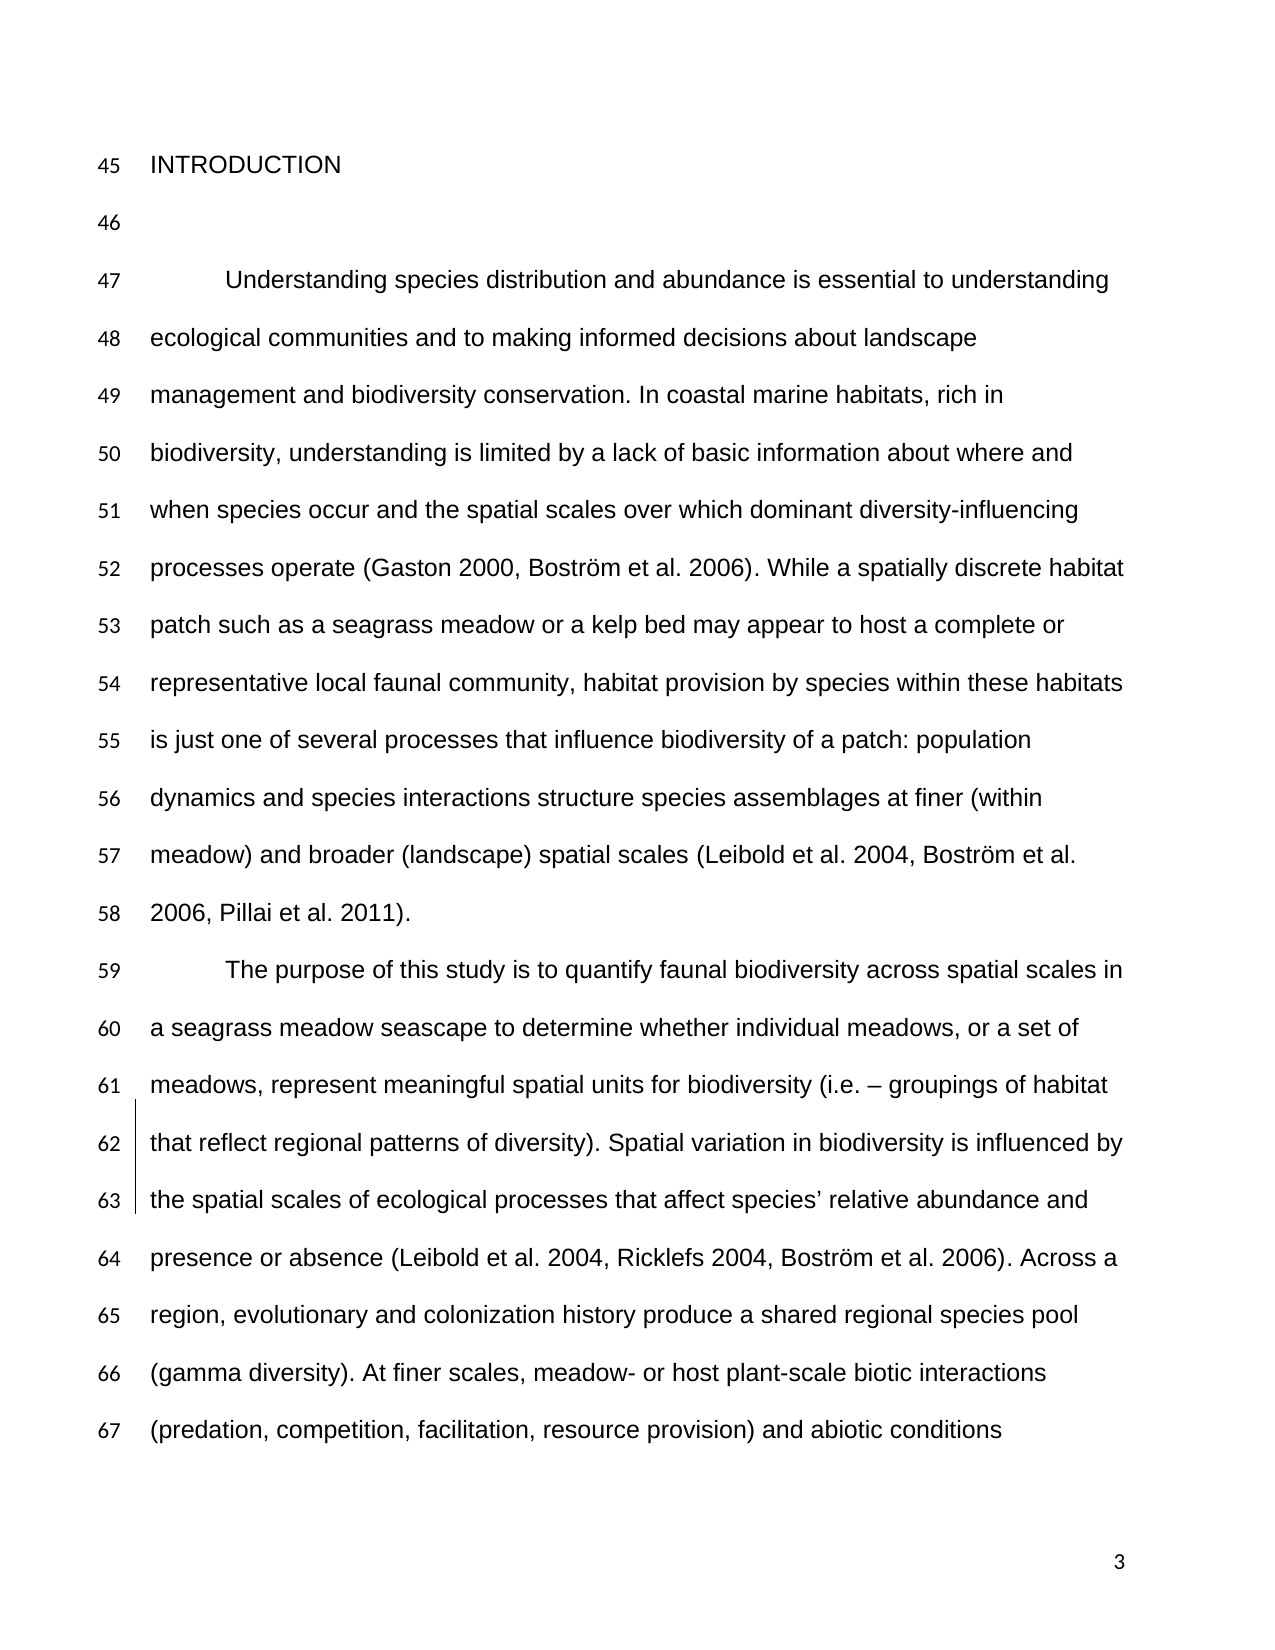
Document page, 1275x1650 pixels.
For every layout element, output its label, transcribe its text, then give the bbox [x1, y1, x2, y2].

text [150, 955, 1125, 1444]
text Understanding species distribution and abundance is essential to understanding ecological communities and to making informed decisions about landscape management and biodiversity conservation. In coastal marine habitats, rich in biodiversity, understanding is limited by a lack of basic information about where and when species occur and the spatial scales over which dominant diversity-influencing processes operate (Gaston 2000, Boström et al. 2006). While a spatially discrete habitat patch such as a seagrass meadow or a kelp bed may appear to host a complete or representative local faunal community, habitat provision by species within these habitats is just one of several processes that influence biodiversity of a patch: population dynamics and species interactions structure species assemblages at finer (within meadow) and broader (landscape) spatial scales (Leibold et al. 2004, Boström et al. 2006, Pillai et al. 2011). [150, 265, 1125, 926]
text INTRODUCTION [150, 150, 1125, 179]
